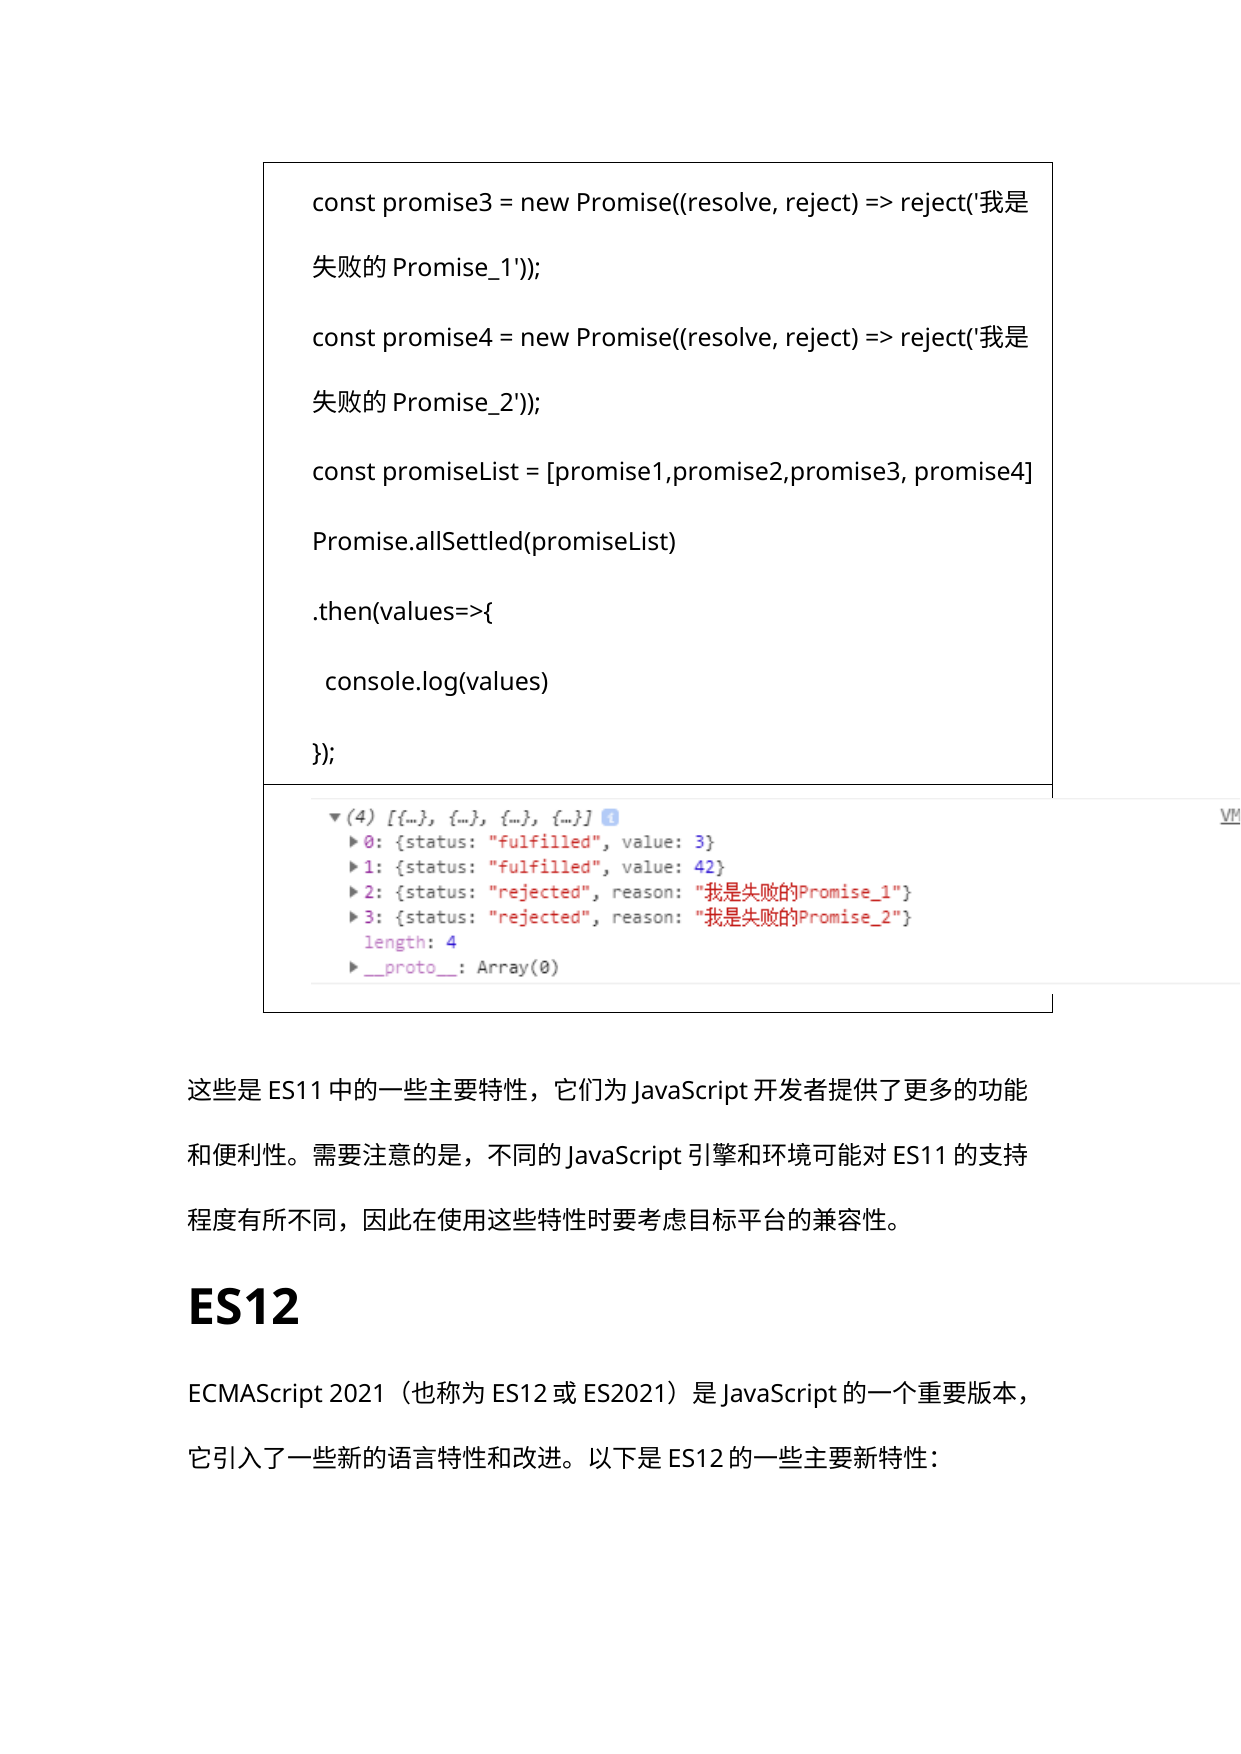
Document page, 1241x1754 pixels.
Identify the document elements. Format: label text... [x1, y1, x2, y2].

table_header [264, 163, 1052, 784]
text ECMAScript 2021（也称为ES12或ES2021）是JavaScript的一个重要版本，它引入了一些新的语言特性和改进。以下是ES12的一些主要新特性： [187, 1359, 1053, 1489]
text ES12 [187, 1256, 1053, 1354]
text 这些是ES11中的一些主要特性，它们为JavaScript开发者提供了更多的功能和便利性。需要注意的是，不同的JavaScript引擎和环境可能对ES11的支持程度有所不同，因此在使用这些特性时要考虑目标平台的兼容性。 [187, 1056, 1053, 1251]
picture [311, 798, 1241, 994]
table_cell [264, 785, 1052, 1012]
